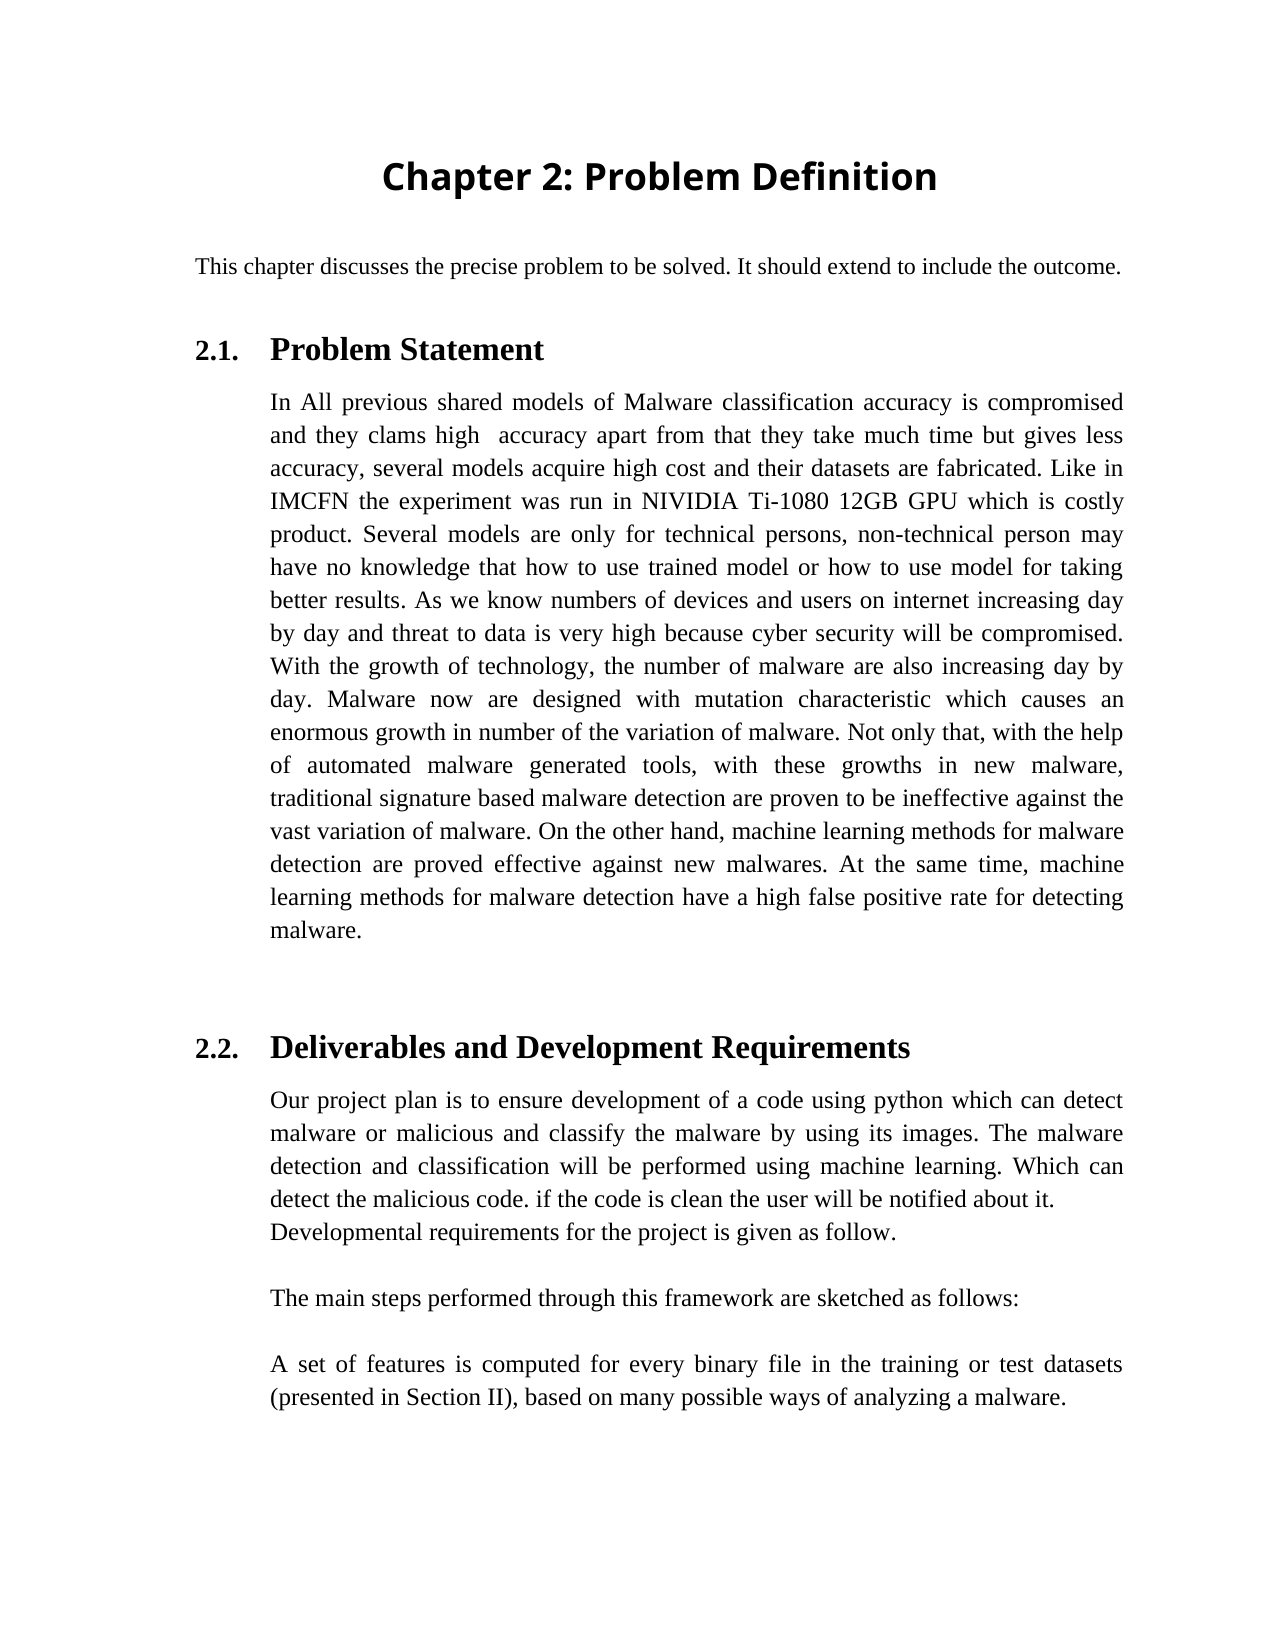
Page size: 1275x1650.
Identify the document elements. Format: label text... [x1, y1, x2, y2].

text This chapter discusses the precise problem to be solved. It should extend to include the outcome. [195, 252, 1125, 280]
text The main steps performed through this framework are sketched as follows: [270, 1283, 1125, 1312]
text Developmental requirements for the project is given as follow. [270, 1217, 1125, 1246]
text Chapter 2: Problem Definition [195, 150, 1125, 201]
text A set of features is computed for every binary file in the training or test datasets (presented in Section II), based on many possible ways of analyzing a malware. [270, 1349, 1125, 1411]
text Our project plan is to ensure development of a code using python which can detect malware or malicious and classify the malware by using its images. The malware detection and classification will be performed using machine learning. Which can detect the malicious code. if the code is clean the user will be notified about it. [270, 1085, 1125, 1213]
text In All previous shared models of Malware classification accuracy is compromised and they clams high accuracy apart from that they take much time but gives less accuracy, several models acquire high cost and their datasets are fabricated. Like in IMCFN the experiment was run in NIVIDIA Ti-1080 12GB GPU which is costly product. Several models are only for technical persons, non-technical person may have no knowledge that how to use trained model or how to use model for taking better results. As we know numbers of devices and users on internet increasing day by day and threat to data is very high because cyber security will be compromised. With the growth of technology, the number of malware are also increasing day by day. Malware now are designed with mutation characteristic which causes an enormous growth in number of the variation of malware. Not only that, with the help of automated malware generated tools, with these growths in new malware, traditional signature based malware detection are proven to be ineffective against the vast variation of malware. On the other hand, machine learning methods for malware detection are proved effective against new malwares. At the same time, machine learning methods for malware detection have a high false positive rate for detecting malware. [270, 387, 1125, 944]
subtitle Deliverables and Development Requirements [195, 1027, 1125, 1066]
subtitle Problem Statement [195, 330, 1125, 368]
